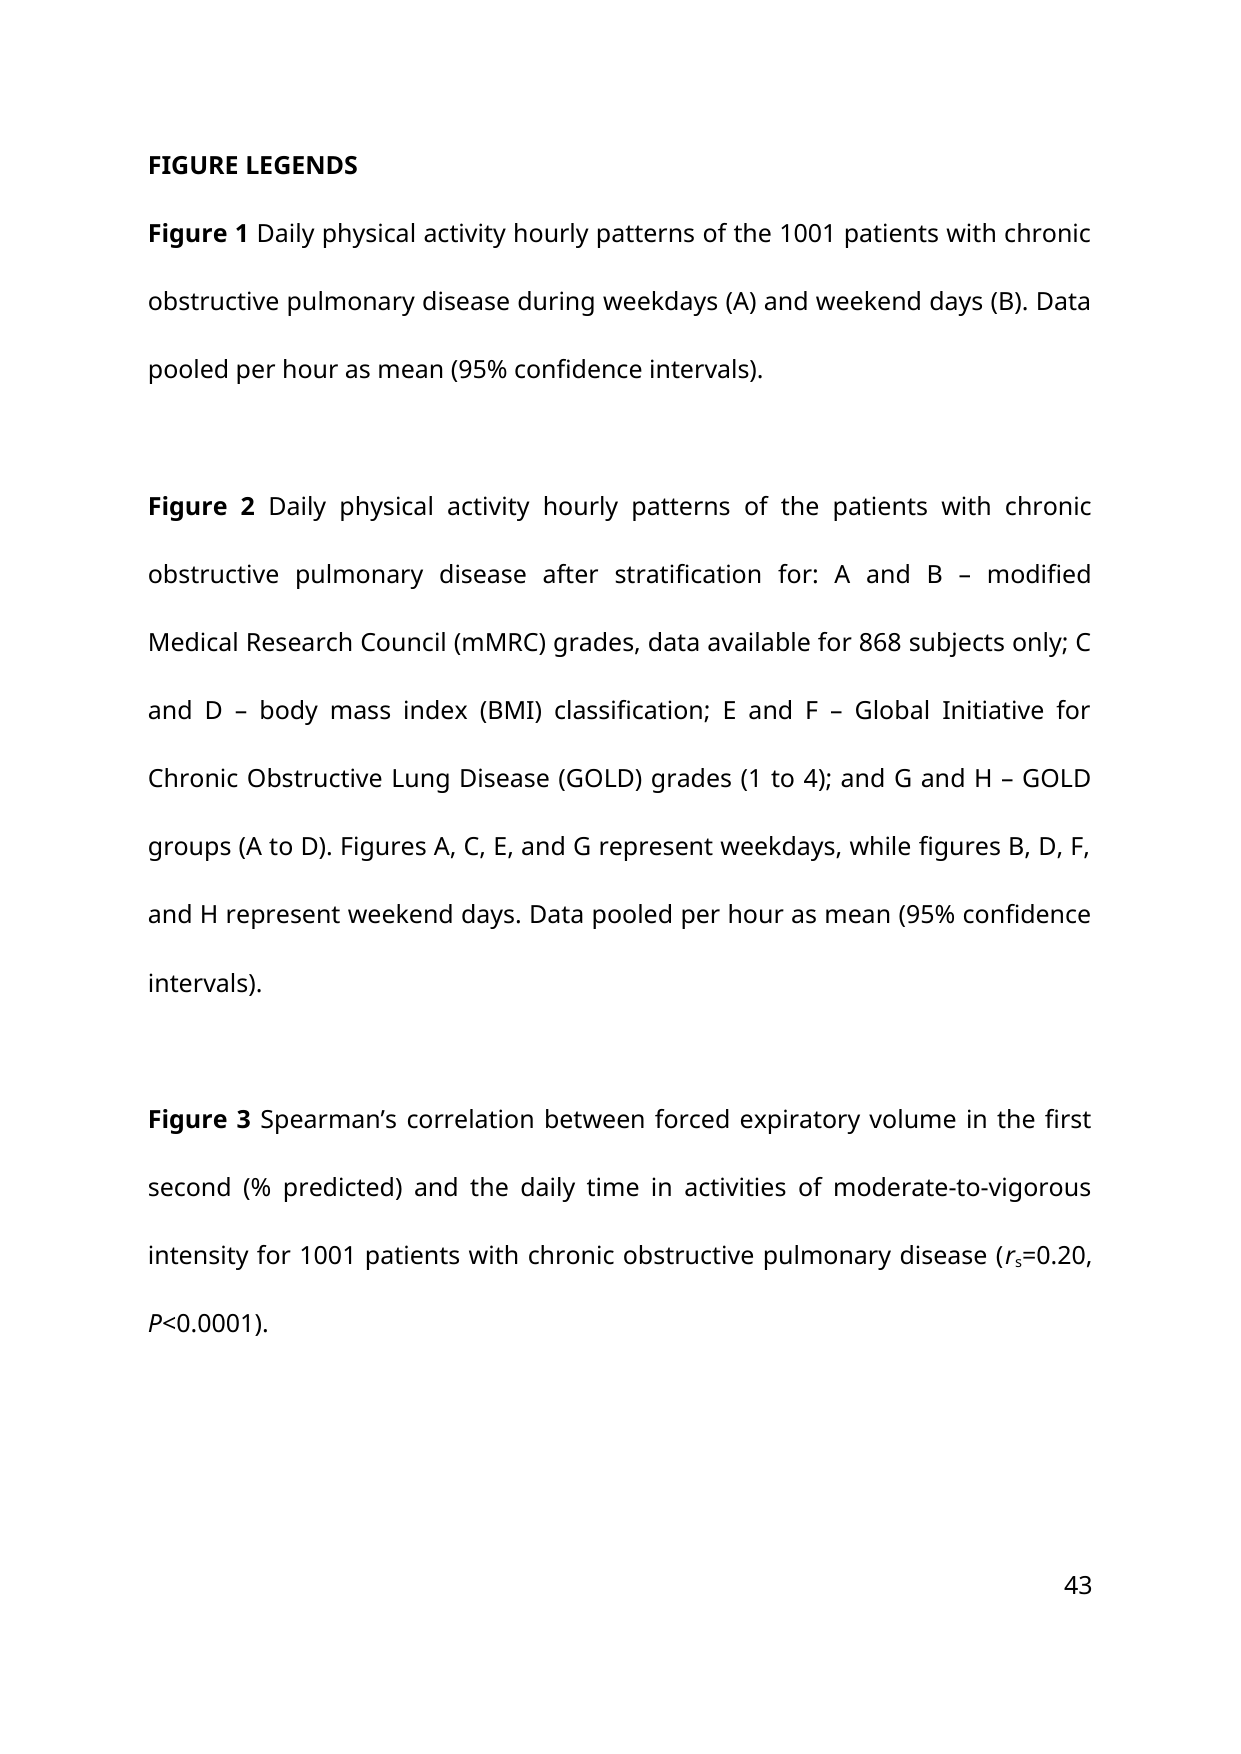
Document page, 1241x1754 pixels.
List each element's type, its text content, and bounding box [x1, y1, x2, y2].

text Figure 3 Spearman’s correlation between forced expiratory volume in the first second (% predicted) and the daily time in activities of moderate-to-vigorous intensity for 1001 patients with chronic obstructive pulmonary disease (rs=0.20, P<0.0001). [148, 1101, 1092, 1340]
text FIGURE LEGENDS [148, 148, 1092, 182]
text Figure 1 Daily physical activity hourly patterns of the 1001 patients with chronic obstructive pulmonary disease during weekdays (A) and weekend days (B). Data pooled per hour as mean (95% confidence intervals). [148, 216, 1092, 386]
text Figure 2 Daily physical activity hourly patterns of the patients with chronic obstructive pulmonary disease after stratification for: A and B – modified Medical Research Council (mMRC) grades, data available for 868 subjects only; C and D – body mass index (BMI) classification; E and F – Global Initiative for Chronic Obstructive Lung Disease (GOLD) grades (1 to 4); and G and H – GOLD groups (A to D). Figures A, C, E, and G represent weekdays, while figures B, D, F, and H represent weekend days. Data pooled per hour as mean (95% confidence intervals). [148, 488, 1092, 999]
